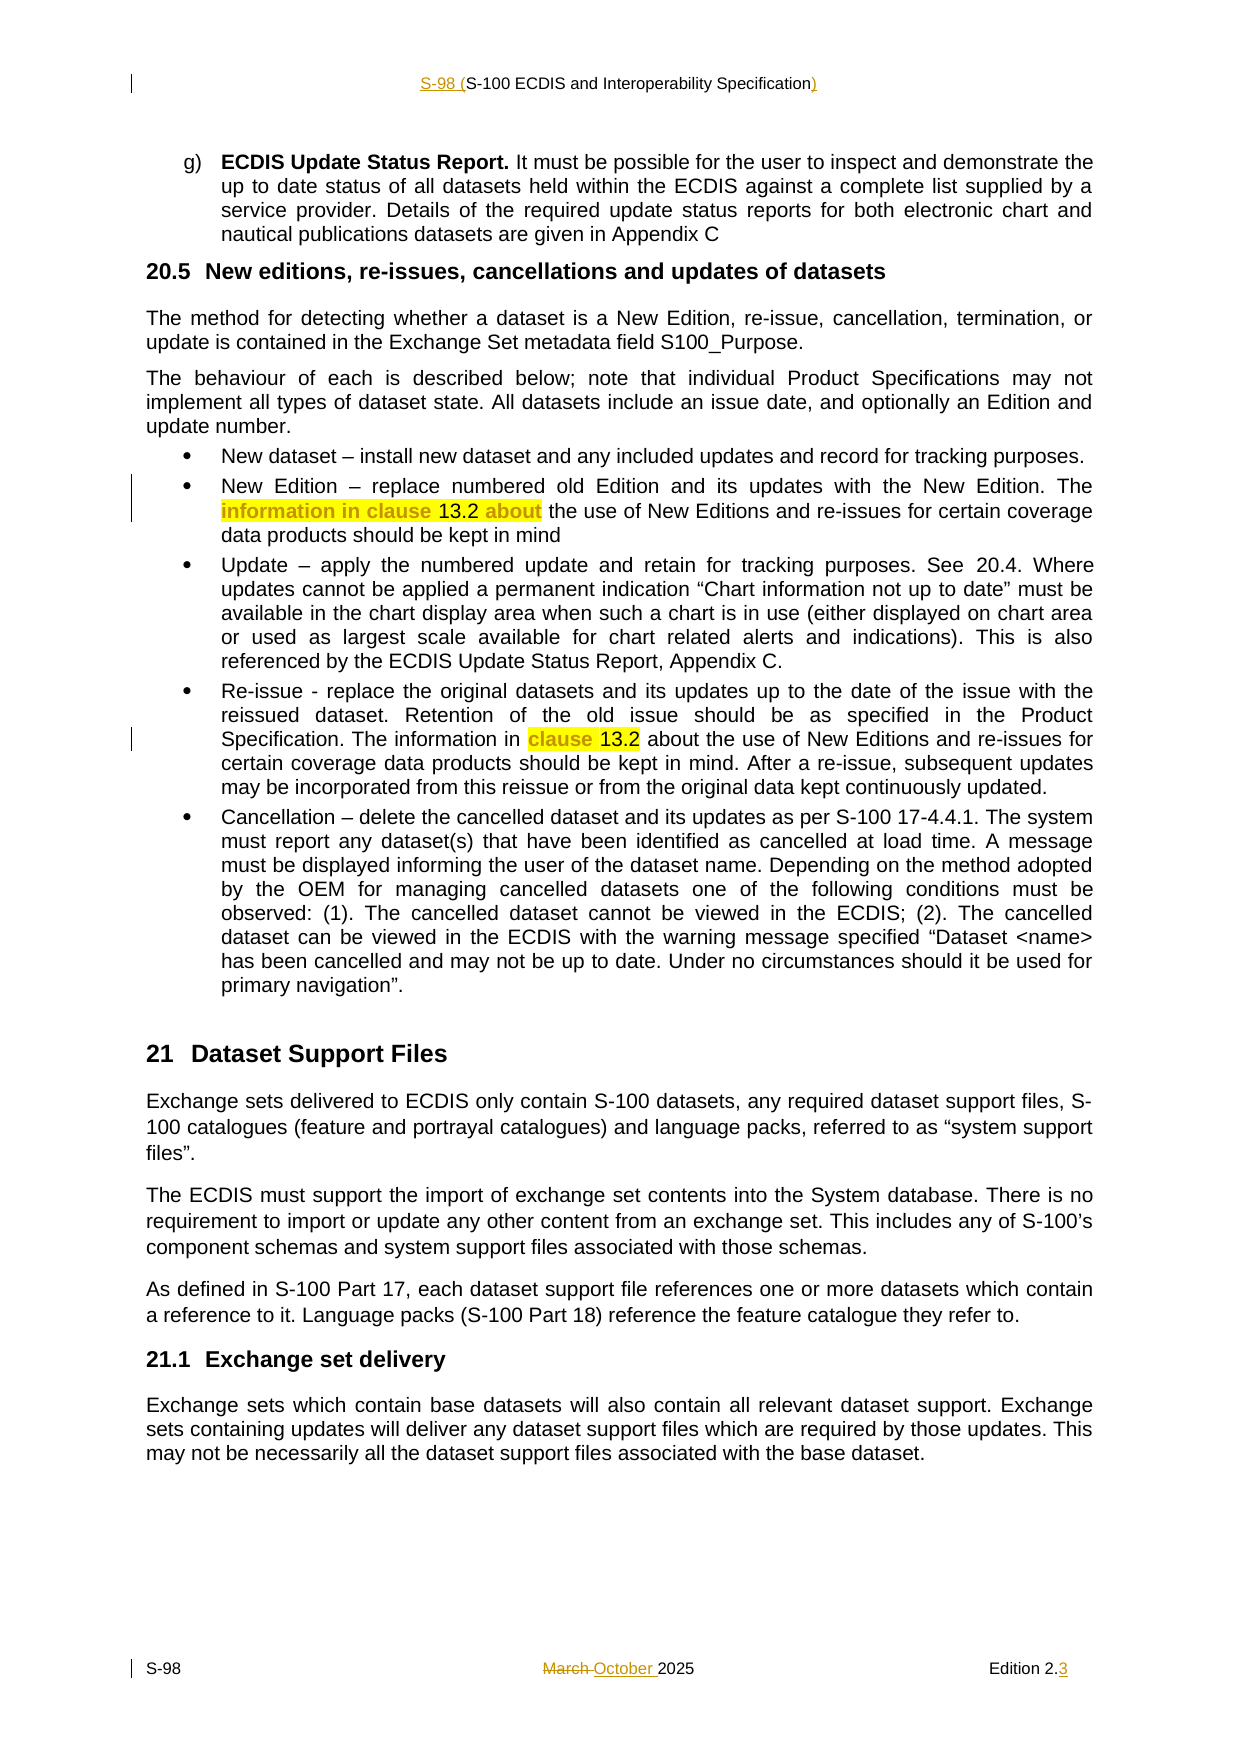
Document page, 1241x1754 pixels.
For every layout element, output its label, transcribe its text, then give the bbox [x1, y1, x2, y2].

list New Edition – replace numbered old Edition and its updates with the New Edition. The information in clause 13.2 about the use of New Editions and re-issues for certain coverage data products should be kept in mind [183, 474, 1094, 546]
list ECDIS Update Status Report. It must be possible for the user to inspect and demonstrate the up to date status of all datasets held within the ECDIS against a complete list supplied by a service provider. Details of the required update status reports for both electronic chart and nautical publications datasets are given in Appendix C [183, 150, 1094, 246]
text The behaviour of each is described below; note that individual Product Specifications may not implement all types of dataset state. All datasets include an issue date, and optionally an Edition and update number. [146, 366, 1094, 438]
text As defined in S-100 Part 17, each dataset support file references one or more datasets which contain a reference to it. Language packs (S-100 Part 18) reference the feature catalogue they refer to. [146, 1277, 1094, 1327]
text Exchange sets delivered to ECDIS only contain S-100 datasets, any required dataset support files, S-100 catalogues (feature and portrayal catalogues) and language packs, referred to as “system support files”. [146, 1089, 1094, 1164]
list Update – apply the numbered update and retain for tracking purposes. See 20.4. Where updates cannot be applied a permanent indication “Chart information not up to date” must be available in the chart display area when such a chart is in use (either displayed on chart area or used as largest scale available for chart related alerts and indications). This is also referenced by the ECDIS Update Status Report, Appendix C. [183, 553, 1094, 672]
text The method for detecting whether a dataset is a New Edition, re-issue, cancellation, termination, or update is contained in the Exchange Set metadata field S100_Purpose. [146, 306, 1094, 353]
list New dataset – install new dataset and any included updates and record for tracking purposes. [183, 444, 1094, 468]
text The ECDIS must support the import of exchange set contents into the System database. There is no requirement to import or update any other content from an exchange set. This includes any of S-100’s component schemas and system support files associated with those schemas. [146, 1183, 1094, 1259]
list Cancellation – delete the cancelled dataset and its updates as per S-100 17-4.4.1. The system must report any dataset(s) that have been identified as cancelled at load time. A message must be displayed informing the user of the dataset name. Depending on the method adopted by the OEM for managing cancelled datasets one of the following conditions must be observed: (1). The cancelled dataset cannot be viewed in the ECDIS; (2). The cancelled dataset can be viewed in the ECDIS with the warning message specified “Dataset <name> has been cancelled and may not be up to date. Under no circumstances should it be used for primary navigation”. [183, 805, 1094, 997]
subtitle New editions, re-issues, cancellations and updates of datasets [146, 258, 1094, 285]
subtitle Dataset Support Files [146, 1039, 1094, 1068]
list Re-issue - replace the original datasets and its updates up to the date of the issue with the reissued dataset. Retention of the old issue should be as specified in the Product Specification. The information in clause 13.2 about the use of New Editions and re-issues for certain coverage data products should be kept in mind. After a re-issue, subsequent updates may be incorporated from this reissue or from the original data kept continuously updated. [183, 679, 1094, 799]
subtitle Exchange set delivery [146, 1346, 1094, 1372]
text Exchange sets which contain base datasets will also contain all relevant dataset support. Exchange sets containing updates will deliver any dataset support files which are required by those updates. This may not be necessarily all the dataset support files associated with the base dataset. [146, 1393, 1094, 1465]
